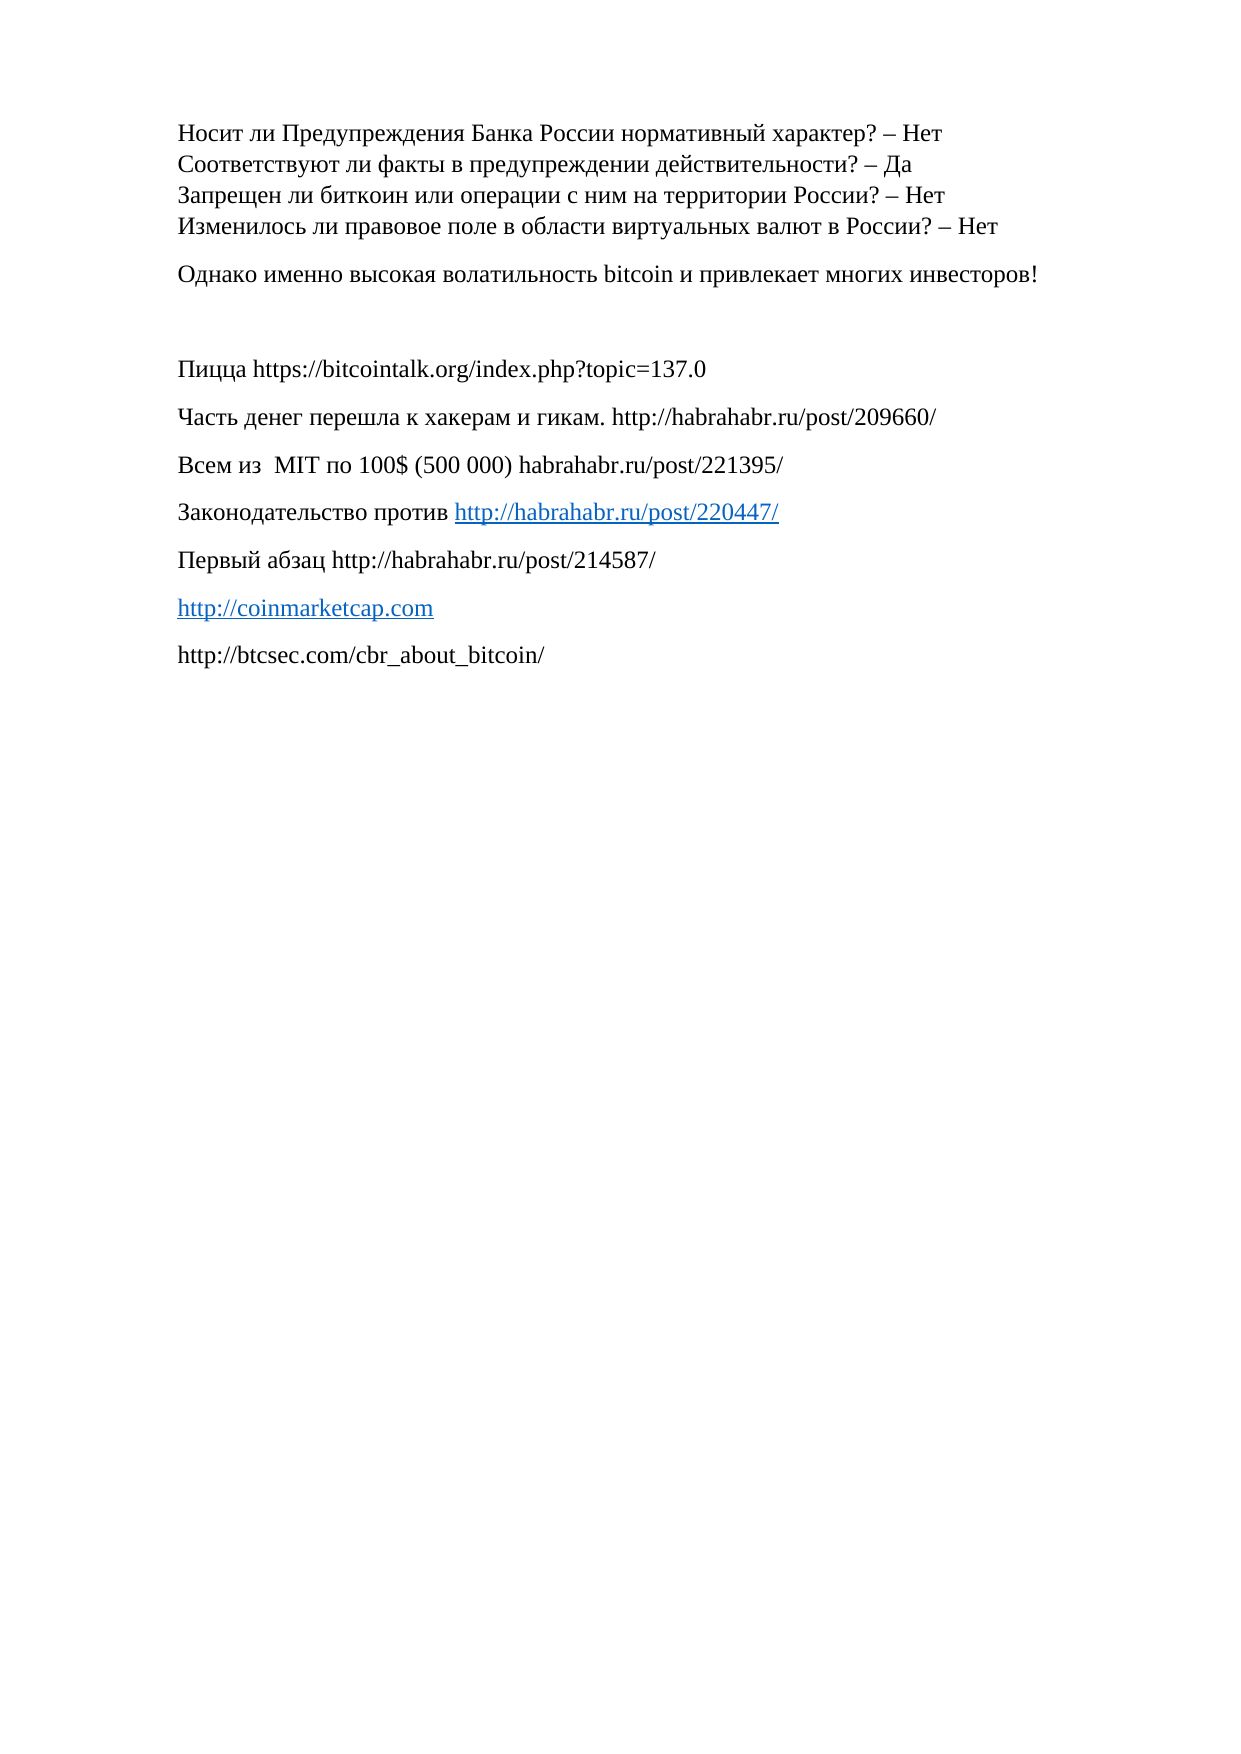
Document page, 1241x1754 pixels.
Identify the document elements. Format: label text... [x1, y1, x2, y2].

text Всем из MIT по 100$ (500 000) habrahabr.ru/post/221395/ [177, 450, 1152, 478]
text Однако именно высокая волатильность bitcoin и привлекает многих инвесторов! [177, 259, 1152, 288]
text Первый абзац http://habrahabr.ru/post/214587/ [177, 545, 1152, 574]
text Законодательство против http://habrahabr.ru/post/220447/ [177, 497, 1152, 526]
text Носит ли Предупреждения Банка России нормативный характер? – Нет Соответствуют ли факты в предупреждении действительности? – Да Запрещен ли биткоин или операции с ним на территории России? – Нет Изменилось ли правовое поле в области виртуальных валют в России? – Нет [177, 118, 1152, 240]
text http://btcsec.com/cbr_about_bitcoin/ [177, 641, 1152, 669]
text Часть денег перешла к хакерам и гикам. http://habrahabr.ru/post/209660/ [177, 402, 1152, 431]
text Пицца https://bitcointalk.org/index.php?topic=137.0 [177, 354, 1152, 383]
text http://coinmarketcap.com [177, 593, 1152, 622]
